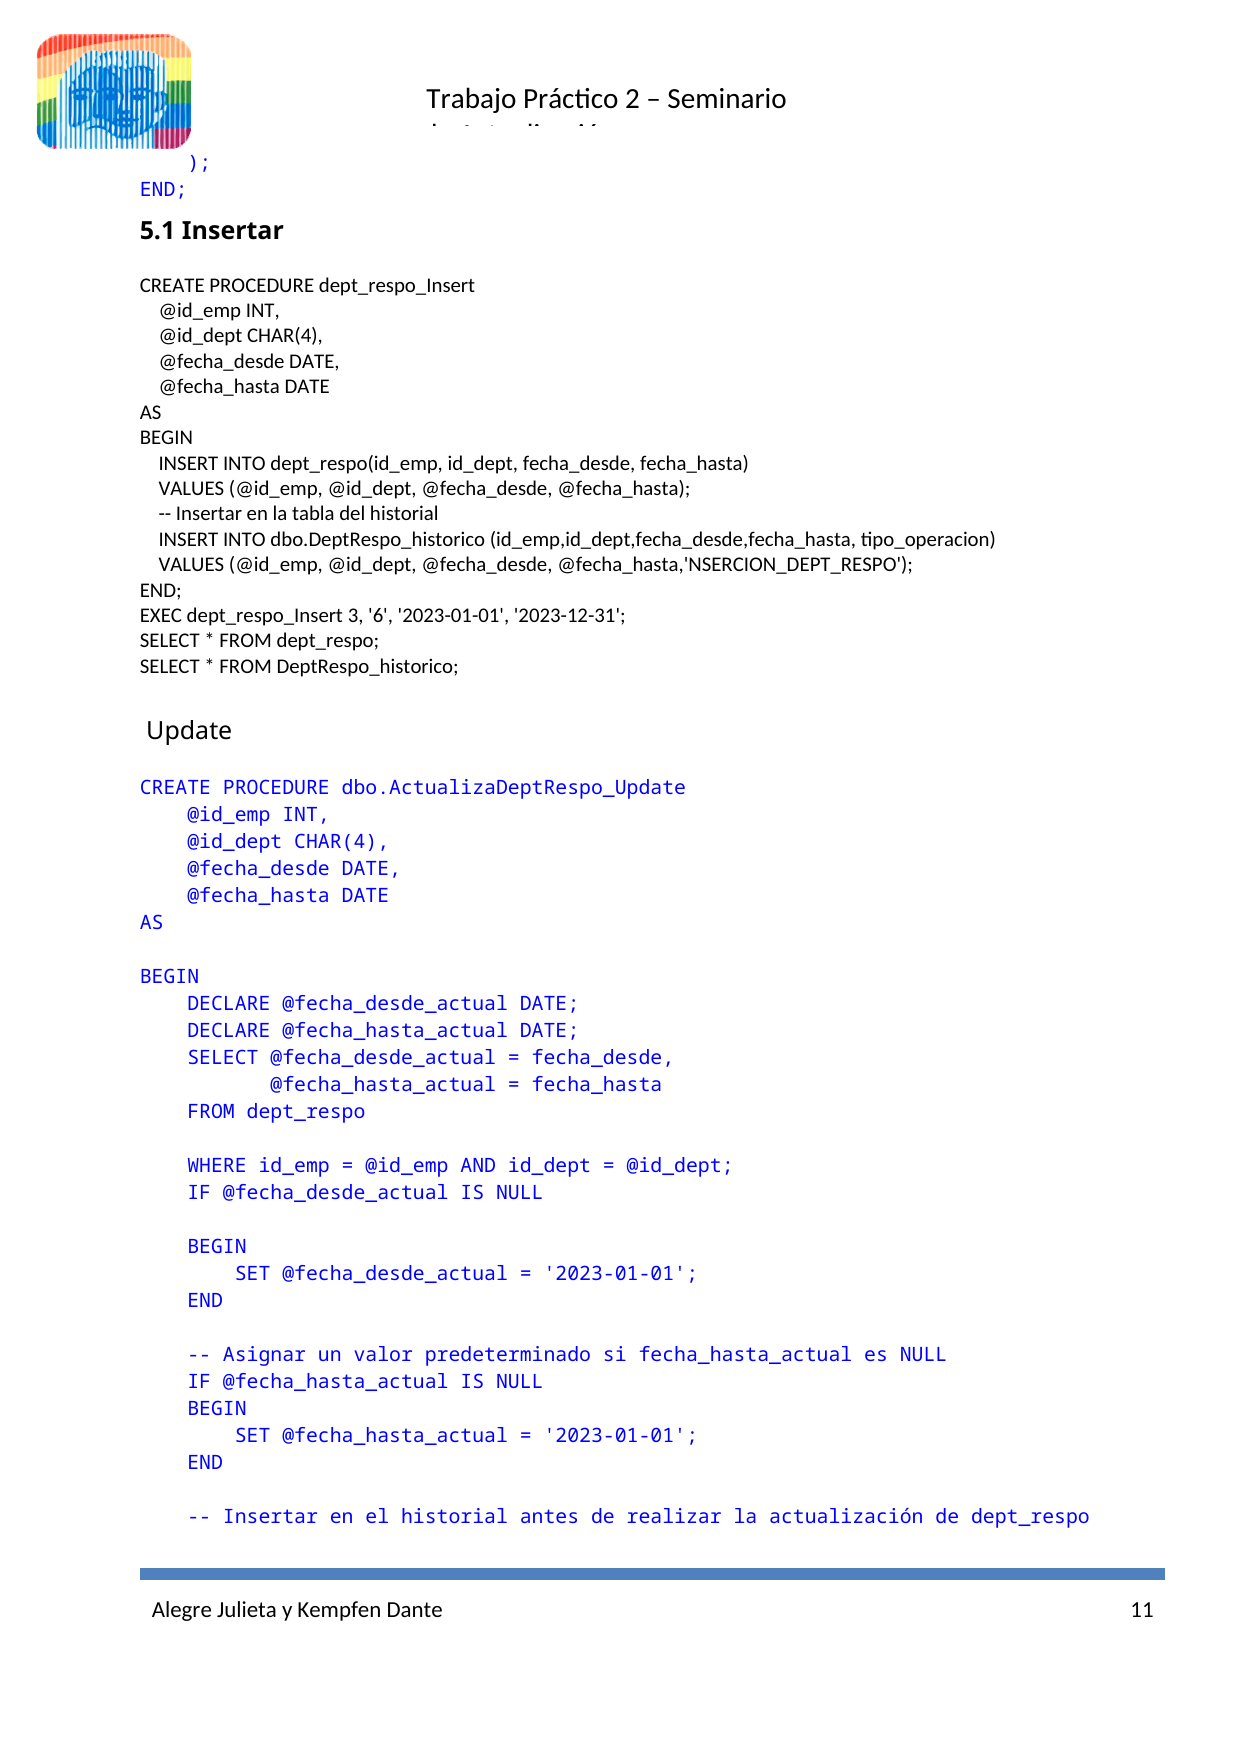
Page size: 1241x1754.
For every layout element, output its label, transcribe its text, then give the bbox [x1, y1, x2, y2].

text BEGIN [139, 1394, 1165, 1421]
text VALUES (@id_emp, @id_dept, @fecha_desde, @fecha_hasta); [139, 475, 1165, 501]
text FROM dept_respo [139, 1097, 1165, 1124]
text IF @fecha_hasta_actual IS NULL [139, 1367, 1165, 1394]
text AS [139, 908, 1165, 935]
text @fecha_desde DATE, [139, 348, 1165, 373]
text INSERT INTO dept_respo(id_emp, id_dept, fecha_desde, fecha_hasta) [139, 450, 1165, 475]
text @fecha_hasta_actual = fecha_hasta [139, 1070, 1165, 1097]
text IF @fecha_desde_actual IS NULL [139, 1178, 1165, 1205]
text @id_dept CHAR(4), [139, 827, 1165, 854]
text END; [139, 175, 1165, 202]
text BEGIN [139, 424, 1165, 450]
text SET @fecha_desde_actual = '2023-01-01'; [139, 1259, 1165, 1286]
text @fecha_desde DATE, [139, 854, 1165, 881]
text @id_emp INT, [139, 297, 1165, 323]
text END; [139, 577, 1165, 602]
text VALUES (@id_emp, @id_dept, @fecha_desde, @fecha_hasta,'NSERCION_DEPT_RESPO'); [139, 551, 1165, 577]
text DECLARE @fecha_hasta_actual DATE; [139, 1016, 1165, 1043]
text @fecha_hasta DATE [139, 373, 1165, 399]
text SELECT @fecha_desde_actual = fecha_desde, [139, 1043, 1165, 1070]
text BEGIN [139, 1232, 1165, 1259]
text @id_emp INT, [139, 801, 1165, 827]
text -- Asignar un valor predeterminado si fecha_hasta_actual es NULL [139, 1340, 1165, 1367]
text SET @fecha_hasta_actual = '2023-01-01'; [139, 1421, 1165, 1448]
text ); [139, 148, 1165, 175]
text INSERT INTO dbo.DeptRespo_historico (id_emp,id_dept,fecha_desde,fecha_hasta, tipo_operacion) [139, 526, 1165, 551]
text SELECT * FROM dept_respo; [139, 628, 1165, 653]
text END [139, 1448, 1165, 1475]
text @id_dept CHAR(4), [139, 323, 1165, 348]
text AS [139, 399, 1165, 424]
text CREATE PROCEDURE dbo.ActualizaDeptRespo_Update [139, 773, 1165, 801]
text @fecha_hasta DATE [139, 881, 1165, 908]
text END [139, 1286, 1165, 1313]
text BEGIN [139, 962, 1165, 989]
text DECLARE @fecha_desde_actual DATE; [139, 989, 1165, 1016]
text WHERE id_emp = @id_emp AND id_dept = @id_dept; [139, 1151, 1165, 1178]
text EXEC dept_respo_Insert 3, '6', '2023-01-01', '2023-12-31'; [139, 602, 1165, 628]
text Update [139, 712, 1165, 747]
picture [36, 34, 191, 149]
text SELECT * FROM DeptRespo_historico; [139, 653, 1165, 678]
text -- Insertar en la tabla del historial [139, 501, 1165, 526]
text CREATE PROCEDURE dept_respo_Insert [139, 272, 1165, 297]
subtitle 5.1 Insertar [139, 212, 1165, 246]
text -- Insertar en el historial antes de realizar la actualización de dept_respo [139, 1502, 1165, 1529]
